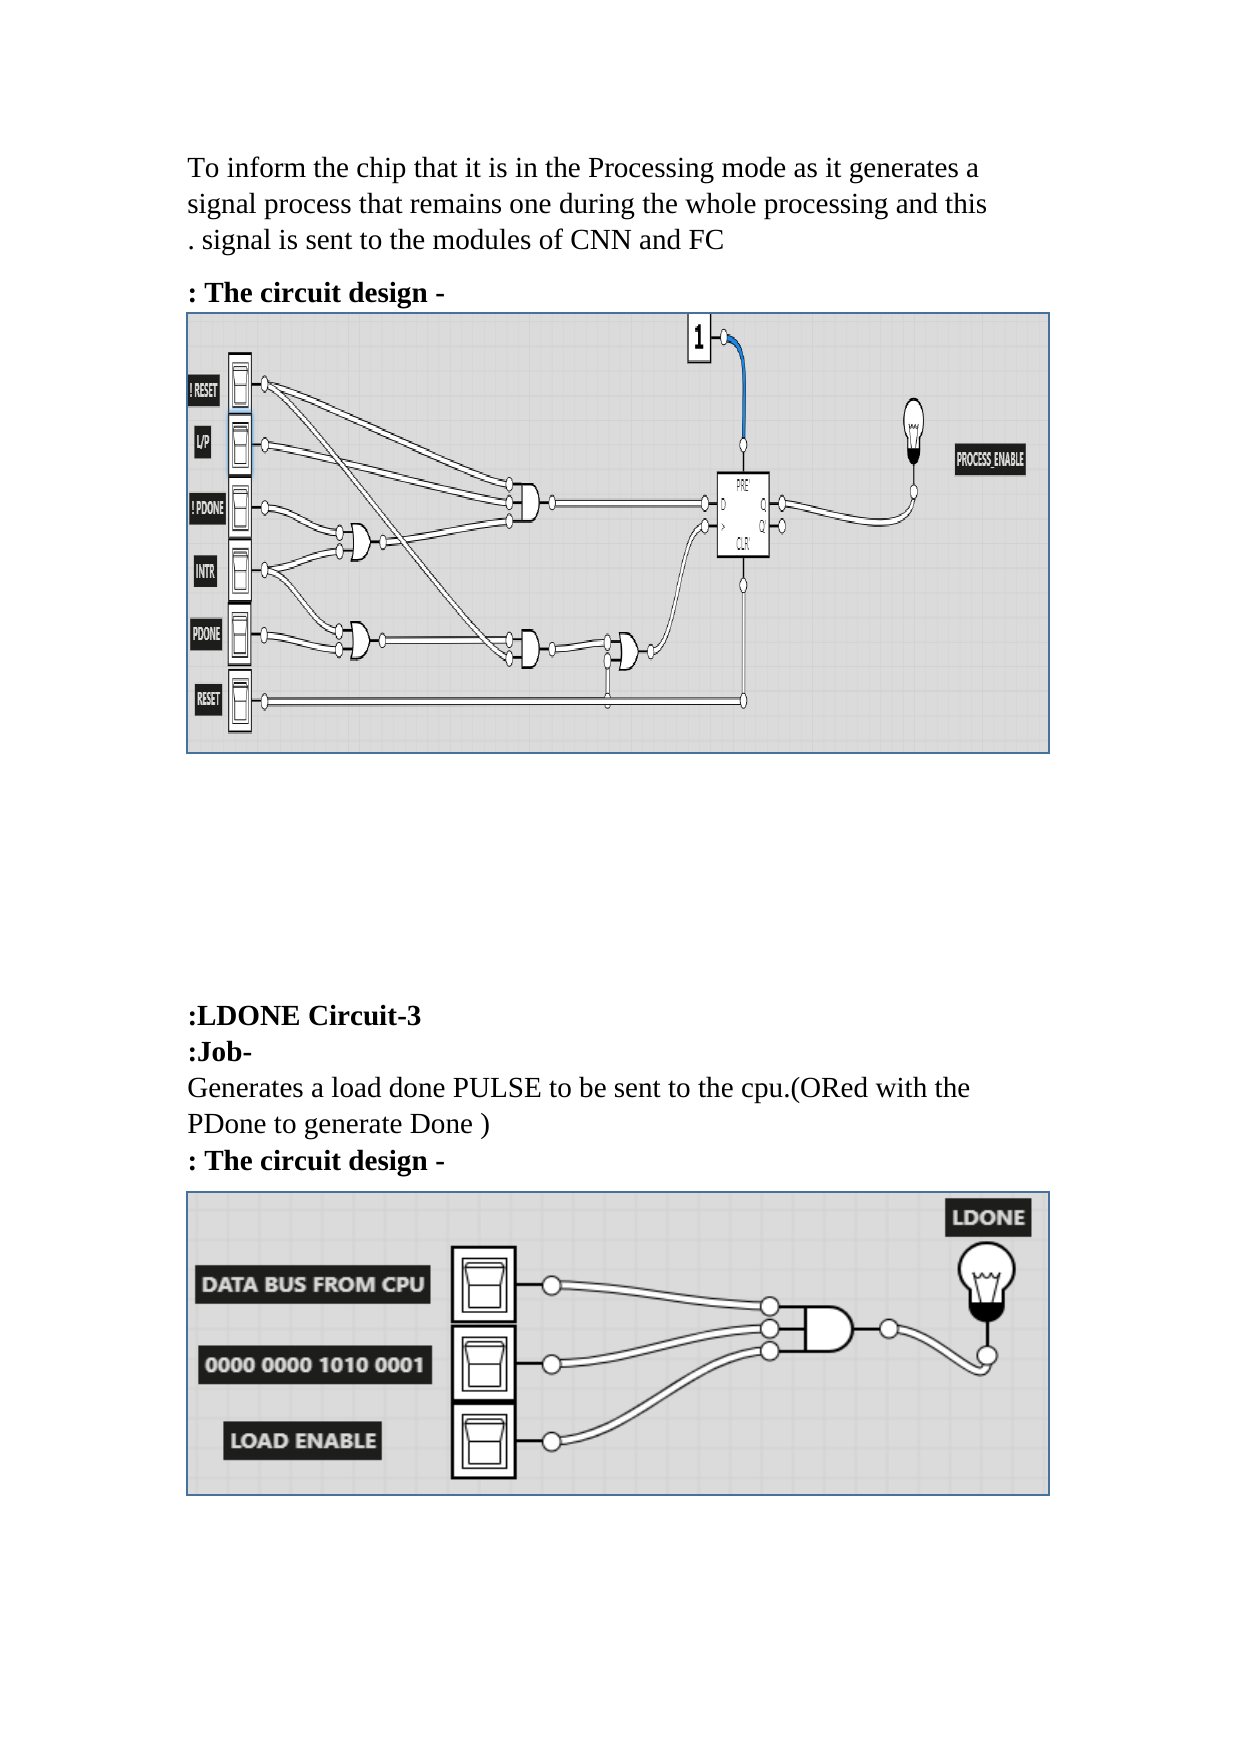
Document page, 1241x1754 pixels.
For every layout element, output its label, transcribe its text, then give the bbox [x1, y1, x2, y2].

picture [188, 314, 1048, 752]
picture [188, 1193, 1048, 1494]
list Generates a load done PULSE to be sent to the cpu.(ORed with the PDone to generate Done ) [187, 1070, 978, 1140]
list 3-LDONE Circuit: [187, 998, 978, 1032]
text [187, 150, 1053, 256]
list - The circuit design : [187, 275, 978, 309]
list - The circuit design : [187, 1143, 978, 1176]
list -Job: [187, 1034, 978, 1068]
